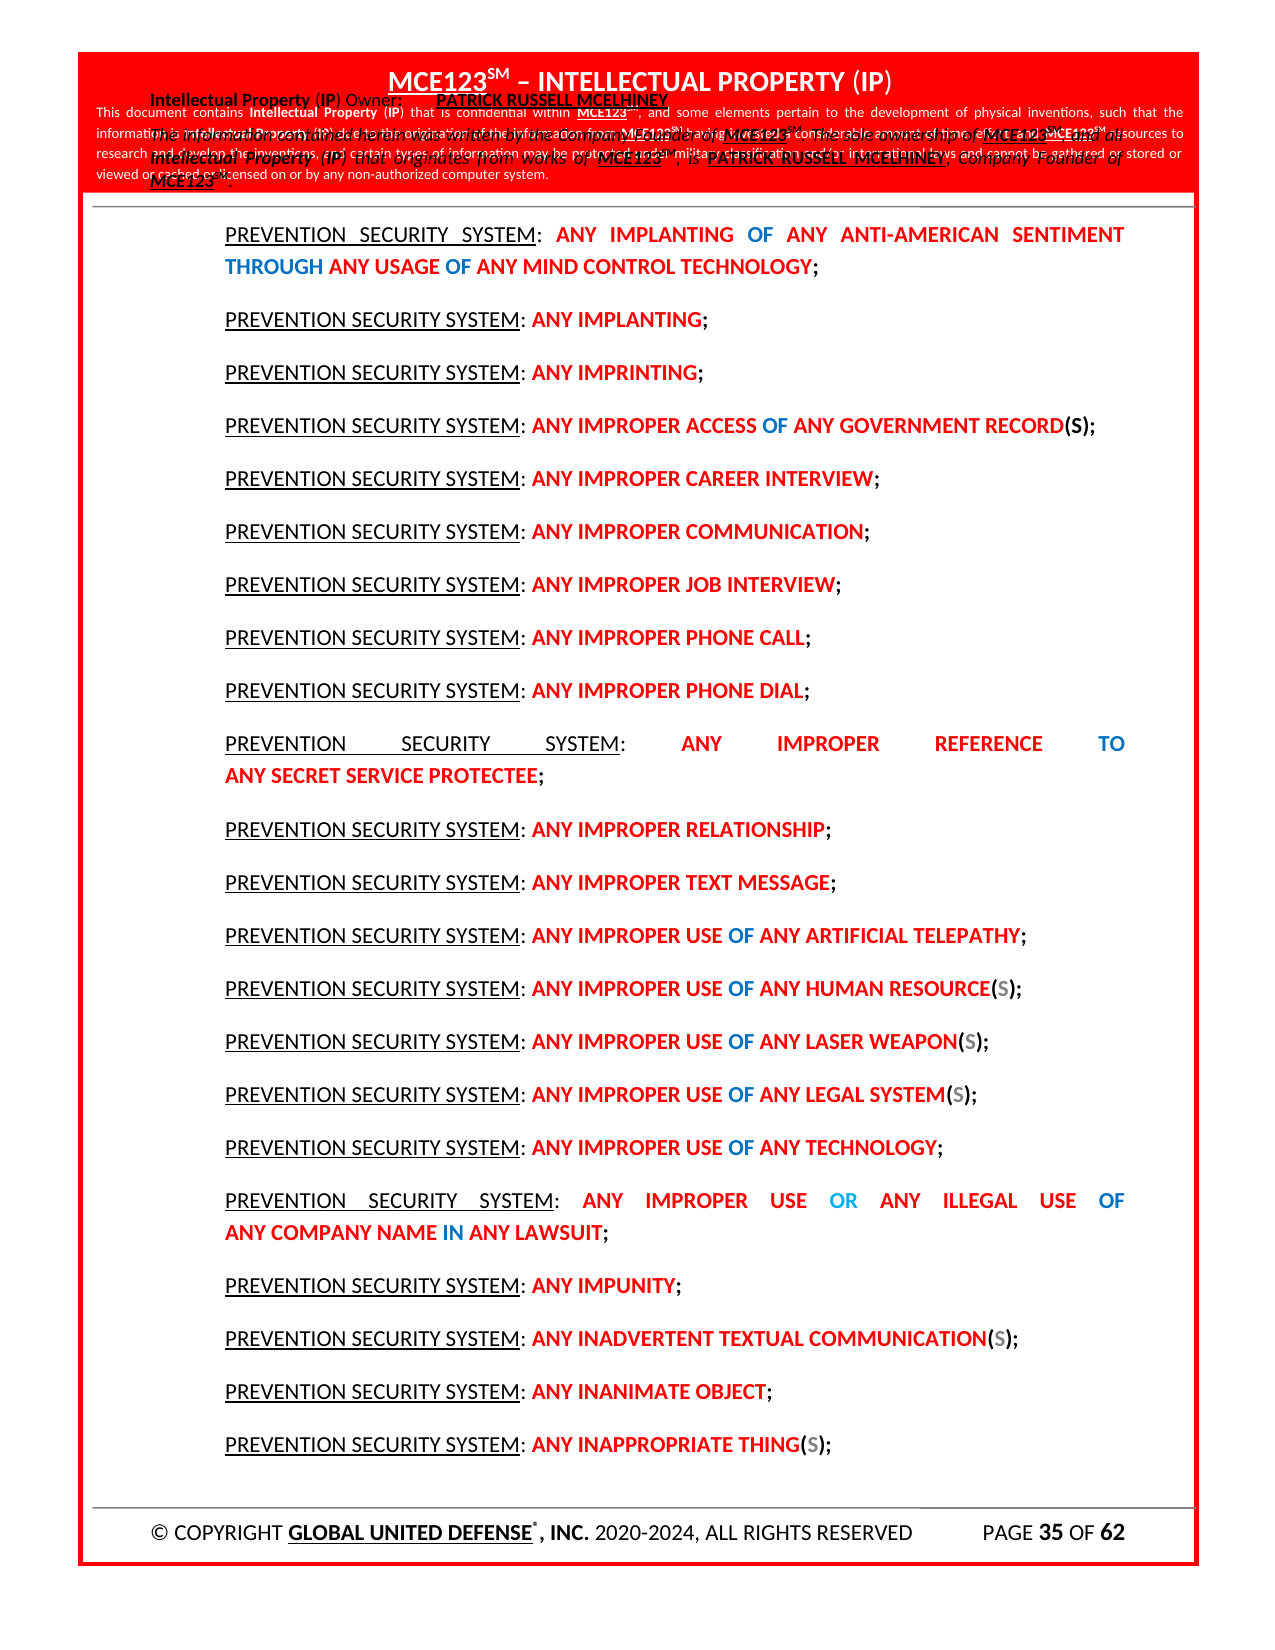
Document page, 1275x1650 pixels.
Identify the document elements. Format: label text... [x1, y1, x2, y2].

text PREVENTION SECURITY SYSTEM: ANY IMPROPER USE OF ANY HUMAN RESOURCE(S); [225, 974, 1125, 1002]
text PREVENTION SECURITY SYSTEM: ANY IMPLANTING; [225, 305, 1125, 333]
text PREVENTION SECURITY SYSTEM: ANY IMPROPER TEXT MESSAGE; [225, 868, 1125, 896]
text PREVENTION SECURITY SYSTEM: ANY IMPROPER REFERENCE TO ANY SECRET SERVICE PROTECTEE; [225, 729, 1125, 790]
text PREVENTION SECURITY SYSTEM: ANY IMPROPER USE OF ANY TECHNOLOGY; [225, 1133, 1125, 1161]
text PREVENTION SECURITY SYSTEM: ANY IMPROPER USE OF ANY LASER WEAPON(S); [225, 1027, 1125, 1055]
text PREVENTION SECURITY SYSTEM: ANY INADVERTENT TEXTUAL COMMUNICATION(S); [225, 1324, 1125, 1352]
text PREVENTION SECURITY SYSTEM: ANY IMPLANTING OF ANY ANTI-AMERICAN SENTIMENT THROUGH ANY USAGE OF ANY MIND CONTROL TECHNOLOGY; [225, 220, 1125, 280]
text PREVENTION SECURITY SYSTEM: ANY IMPROPER USE OF ANY LEGAL SYSTEM(S); [225, 1080, 1125, 1108]
text PREVENTION SECURITY SYSTEM: ANY IMPROPER USE OR ANY ILLEGAL USE OF ANY COMPANY NAME IN ANY LAWSUIT; [225, 1186, 1125, 1246]
text PREVENTION SECURITY SYSTEM: ANY IMPROPER COMMUNICATION; [225, 517, 1125, 545]
text PREVENTION SECURITY SYSTEM: ANY IMPROPER CAREER INTERVIEW; [225, 464, 1125, 492]
text PREVENTION SECURITY SYSTEM: ANY IMPROPER RELATIONSHIP; [225, 815, 1125, 843]
text PREVENTION SECURITY SYSTEM: ANY IMPRINTING; [225, 358, 1125, 386]
text PREVENTION SECURITY SYSTEM: ANY IMPROPER PHONE DIAL; [225, 676, 1125, 704]
text PREVENTION SECURITY SYSTEM: ANY IMPROPER PHONE CALL; [225, 623, 1125, 651]
text PREVENTION SECURITY SYSTEM: ANY IMPROPER ACCESS OF ANY GOVERNMENT RECORD(S); [225, 411, 1125, 439]
text PREVENTION SECURITY SYSTEM: ANY IMPROPER USE OF ANY ARTIFICIAL TELEPATHY; [225, 921, 1125, 949]
text PREVENTION SECURITY SYSTEM: ANY IMPUNITY; [225, 1271, 1125, 1299]
text PREVENTION SECURITY SYSTEM: ANY INAPPROPRIATE THING(S); [225, 1430, 1125, 1458]
text PREVENTION SECURITY SYSTEM: ANY IMPROPER JOB INTERVIEW; [225, 570, 1125, 598]
text PREVENTION SECURITY SYSTEM: ANY INANIMATE OBJECT; [225, 1377, 1125, 1405]
